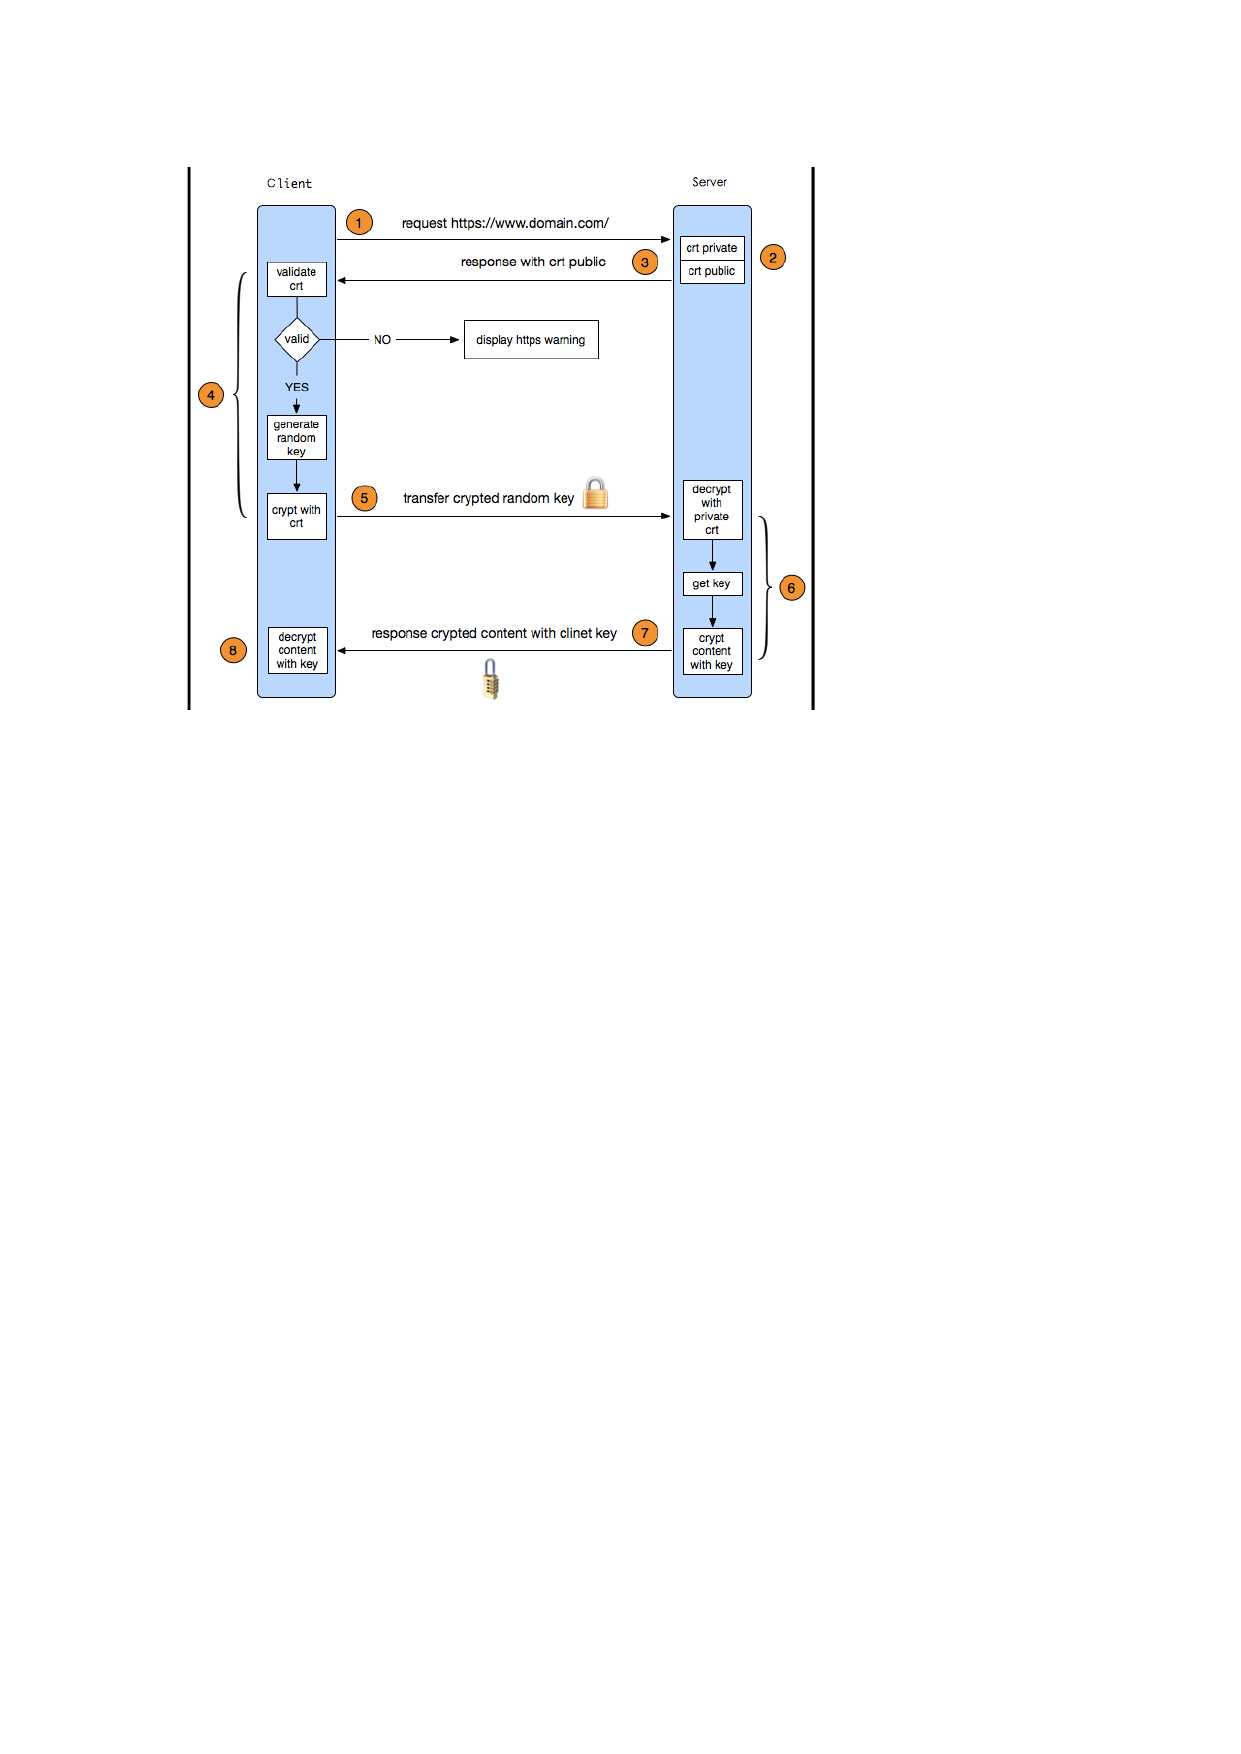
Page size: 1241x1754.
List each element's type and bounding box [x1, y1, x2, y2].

picture [187, 167, 815, 710]
